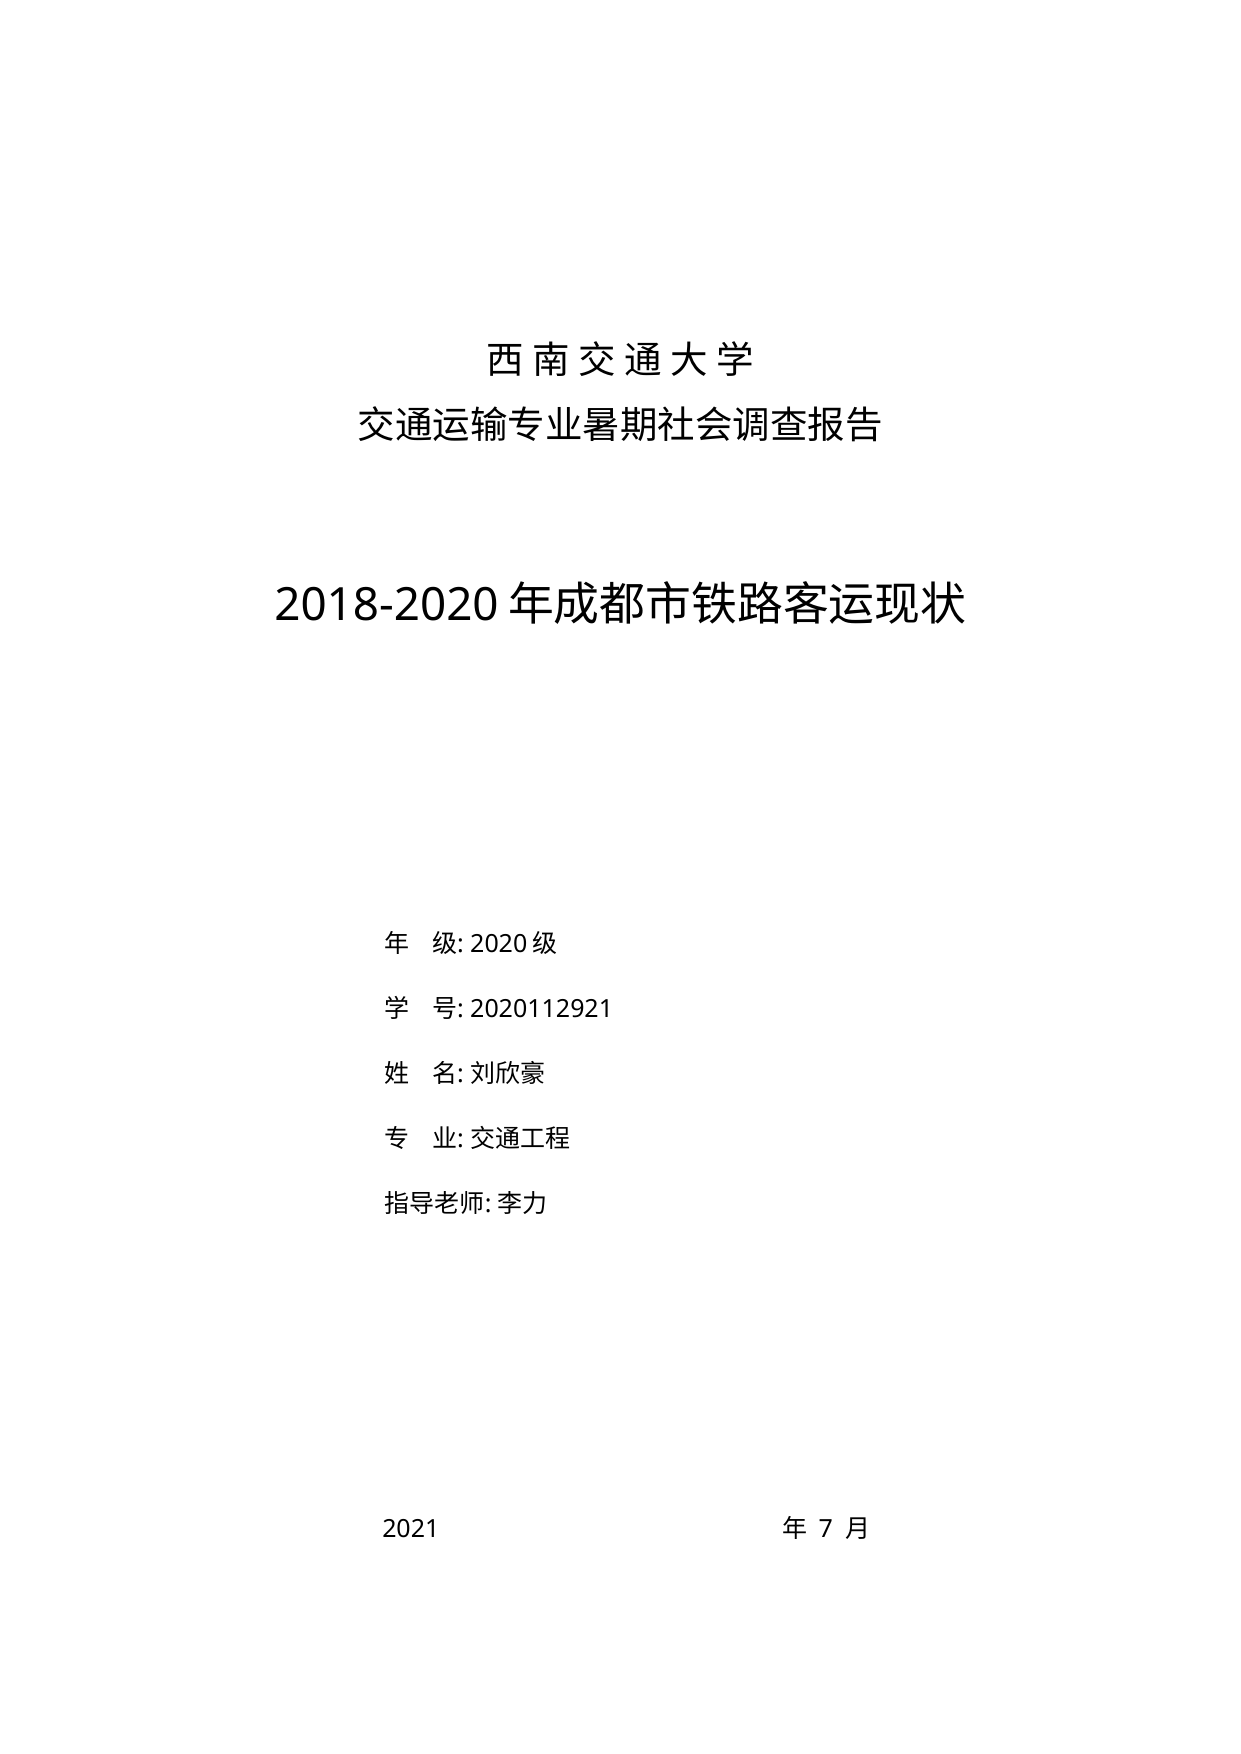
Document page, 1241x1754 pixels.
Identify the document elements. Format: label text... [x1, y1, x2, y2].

text 专 业: 交通工程 [159, 1104, 1081, 1169]
text 学 号: 2020112921 [159, 974, 1081, 1039]
text 西 南 交 通 大 学 [159, 324, 1081, 389]
list 年 7 月 [172, 1494, 1081, 1559]
text 交通运输专业暑期社会调查报告 [159, 389, 1081, 454]
text 姓 名: 刘欣豪 [159, 1039, 1081, 1104]
text 指导老师: 李力 [159, 1169, 1081, 1234]
text 年 级: 2020级 [159, 909, 1081, 974]
text 2018-2020年成都市铁路客运现状 [159, 552, 1081, 649]
